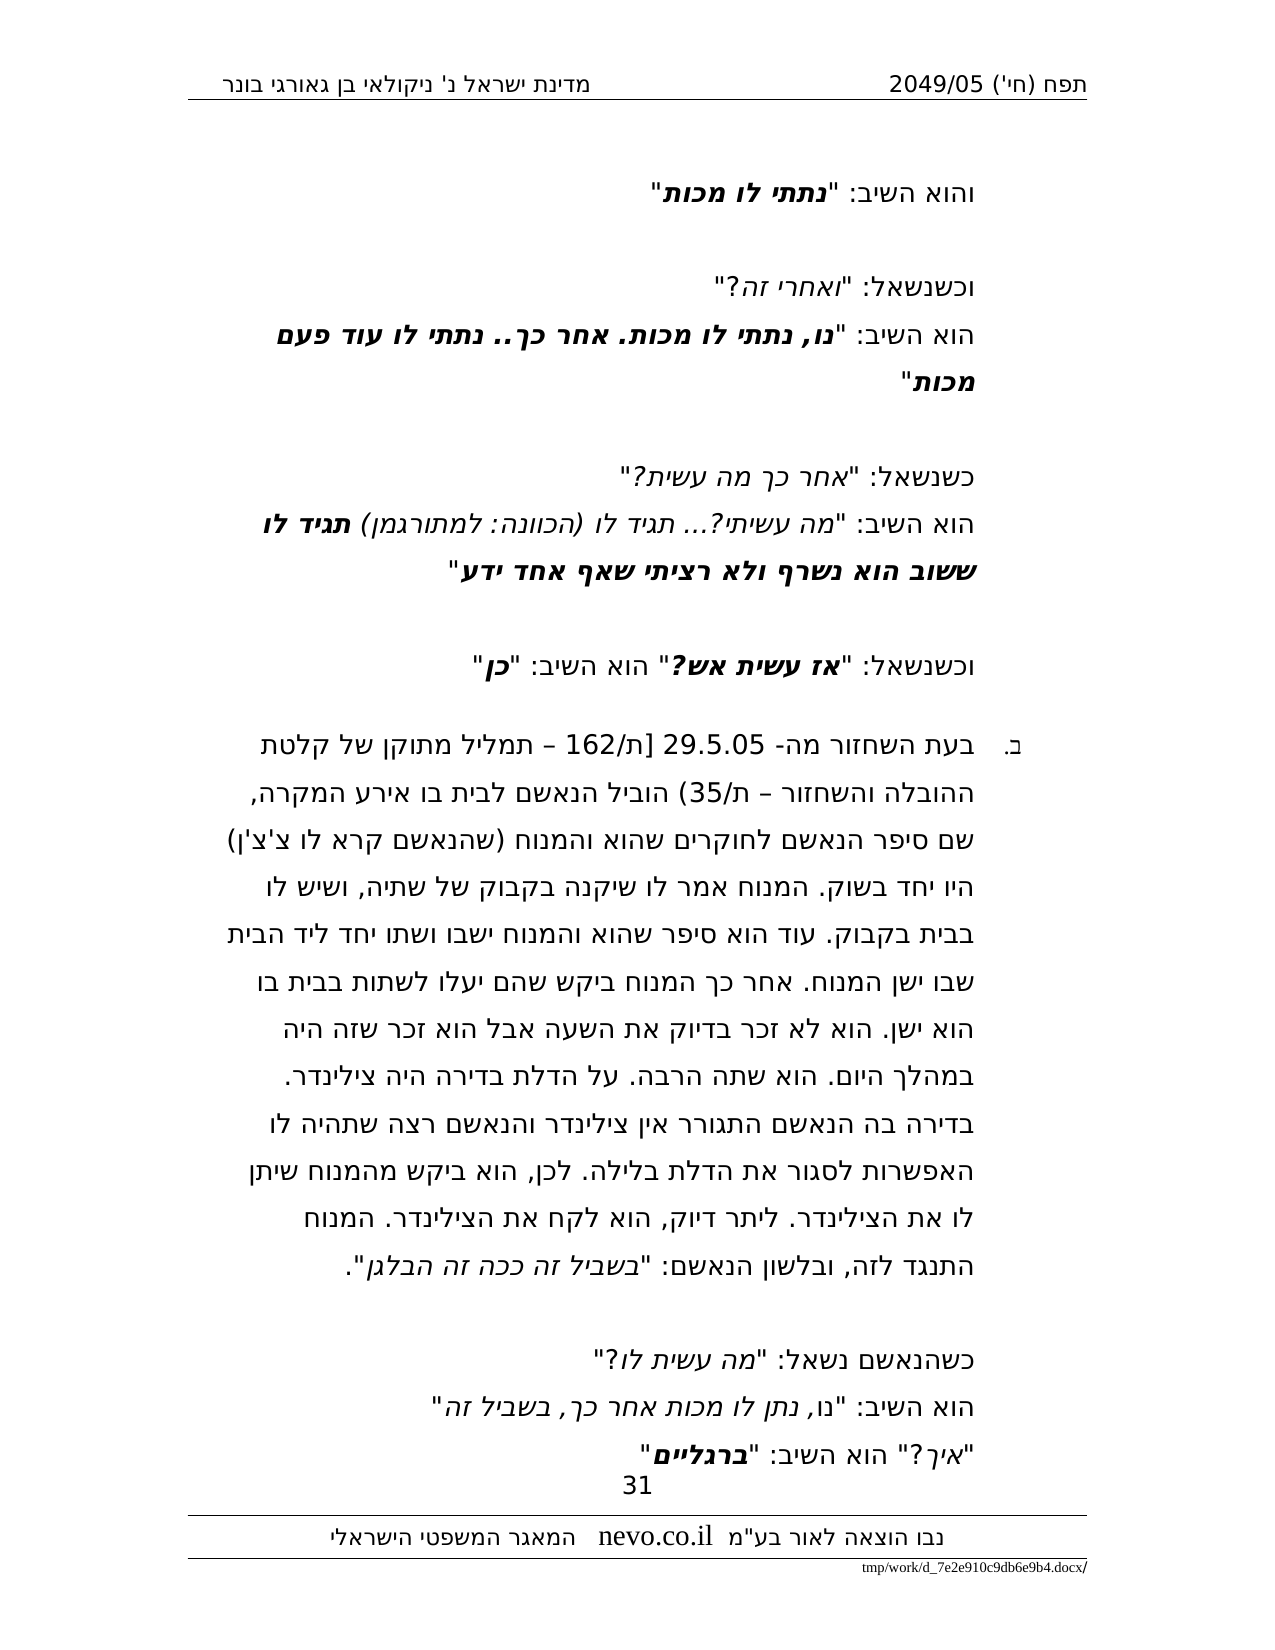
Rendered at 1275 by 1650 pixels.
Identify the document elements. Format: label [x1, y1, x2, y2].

list [225, 177, 1012, 718]
list [225, 730, 1012, 1471]
